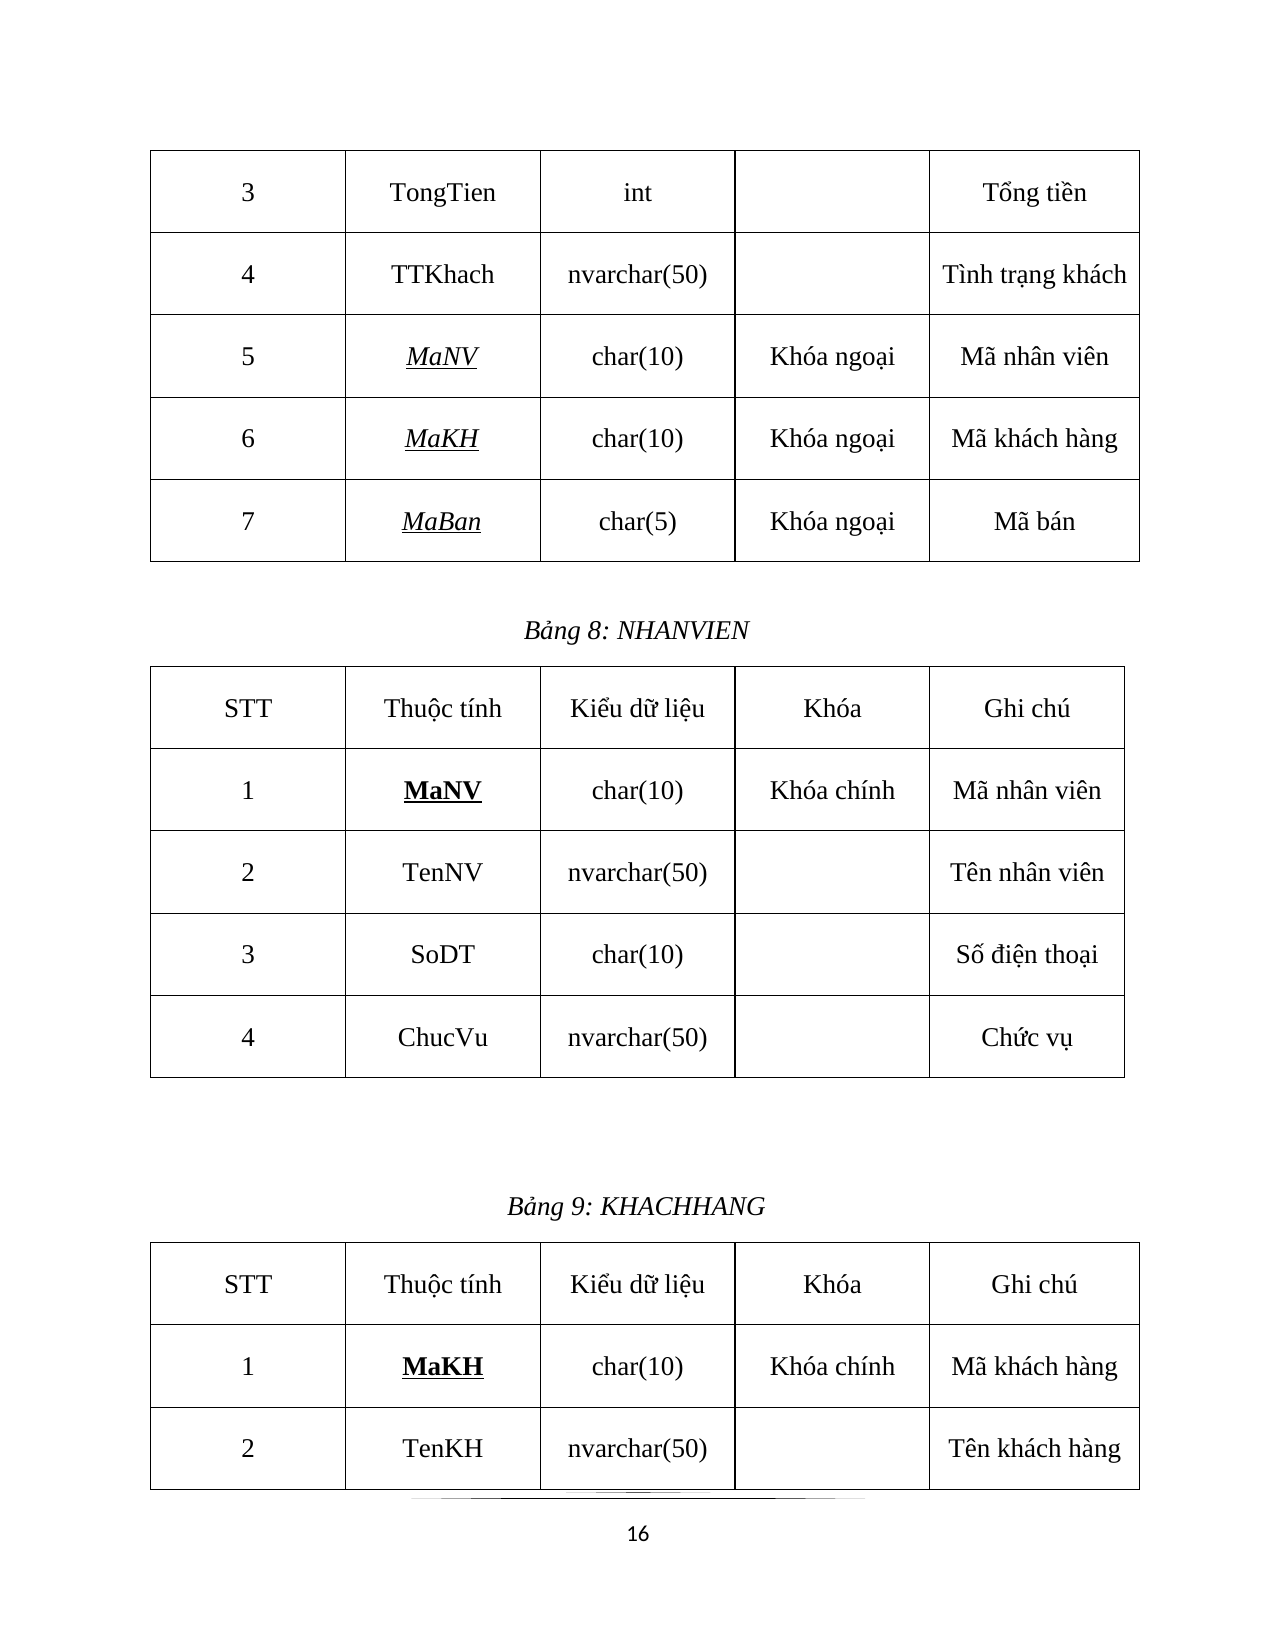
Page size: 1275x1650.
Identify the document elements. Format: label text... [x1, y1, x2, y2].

table_header Kiểu dữ liệu [541, 1243, 734, 1324]
table_cell TenKH [346, 1408, 540, 1489]
table_header Thuộc tính [346, 1243, 540, 1324]
table_cell [736, 831, 929, 912]
table_cell Khóa chính [736, 749, 929, 830]
table_header Ghi chú [930, 667, 1124, 748]
table_cell Mã khách hàng [930, 398, 1139, 479]
table_cell Tên nhân viên [930, 831, 1124, 912]
table_cell 2 [151, 1408, 345, 1489]
table_cell Chức vụ [930, 996, 1124, 1077]
table_cell Tên khách hàng [930, 1408, 1139, 1489]
table_cell int [541, 151, 734, 232]
table_cell MaNV [346, 749, 540, 830]
table_cell char(10) [541, 1325, 734, 1407]
table_header STT [151, 1243, 345, 1324]
table_cell Mã nhân viên [930, 315, 1139, 397]
table_cell Số điện thoại [930, 914, 1124, 995]
table_cell 4 [151, 233, 345, 314]
table_cell Tổng tiền [930, 151, 1139, 232]
table_cell Khóa ngoại [736, 398, 929, 479]
table_header Khóa [736, 1243, 929, 1324]
table_cell char(5) [541, 480, 734, 561]
text Bảng 8: NHANVIEN [150, 614, 1125, 645]
table_cell 6 [151, 398, 345, 479]
table_cell nvarchar(50) [541, 233, 734, 314]
table_cell MaKH [346, 1325, 540, 1407]
table_header Khóa [736, 667, 929, 748]
table_header Ghi chú [930, 1243, 1139, 1324]
table_cell 2 [151, 831, 345, 912]
table_cell [736, 1408, 929, 1489]
table_cell MaBan [346, 480, 540, 561]
table_cell 1 [151, 1325, 345, 1407]
table_cell Mã bán [930, 480, 1139, 561]
table_cell TongTien [346, 151, 540, 232]
text Bảng 9: KHACHHANG [150, 1190, 1125, 1221]
table_cell Mã nhân viên [930, 749, 1124, 830]
table_cell char(10) [541, 315, 734, 397]
table_header Thuộc tính [346, 667, 540, 748]
table_cell 3 [151, 151, 345, 232]
table_cell Khóa chính [736, 1325, 929, 1407]
table_cell 1 [151, 749, 345, 830]
table_cell nvarchar(50) [541, 1408, 734, 1489]
table_header Kiểu dữ liệu [541, 667, 734, 748]
table_cell [736, 233, 929, 314]
table_cell nvarchar(50) [541, 831, 734, 912]
table_cell Khóa ngoại [736, 315, 929, 397]
table_cell Tình trạng khách [930, 233, 1139, 314]
table_header STT [151, 667, 345, 748]
table_cell Mã khách hàng [930, 1325, 1139, 1407]
table_cell MaNV [346, 315, 540, 397]
table_cell 3 [151, 914, 345, 995]
table_cell [736, 996, 929, 1077]
table_cell TenNV [346, 831, 540, 912]
table_cell char(10) [541, 749, 734, 830]
table_cell Khóa ngoại [736, 480, 929, 561]
table_cell char(10) [541, 914, 734, 995]
table_cell SoDT [346, 914, 540, 995]
table_cell 7 [151, 480, 345, 561]
table_cell MaKH [346, 398, 540, 479]
table_cell ChucVu [346, 996, 540, 1077]
table_cell char(10) [541, 398, 734, 479]
table_cell [736, 914, 929, 995]
table_cell 5 [151, 315, 345, 397]
table_cell TTKhach [346, 233, 540, 314]
table_cell 4 [151, 996, 345, 1077]
table_cell [736, 151, 929, 232]
table_cell nvarchar(50) [541, 996, 734, 1077]
